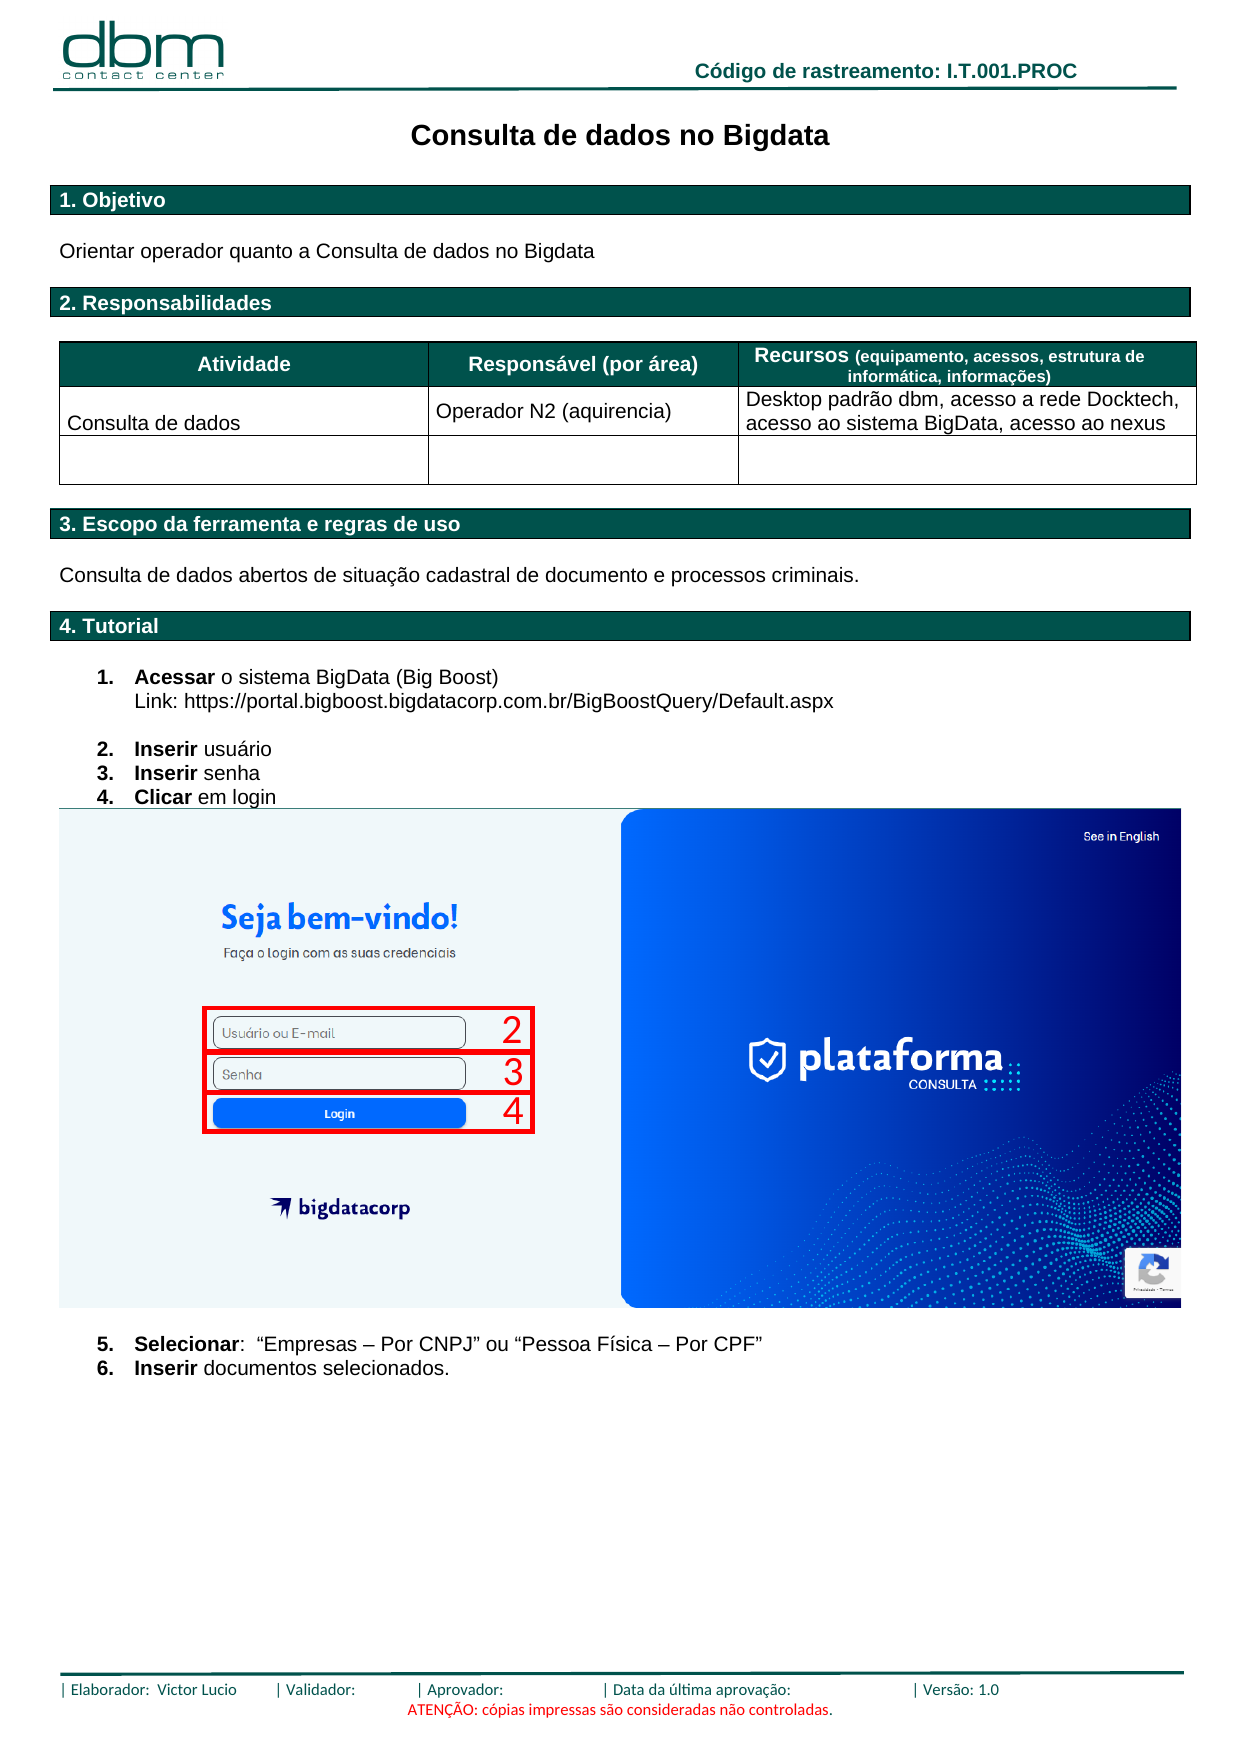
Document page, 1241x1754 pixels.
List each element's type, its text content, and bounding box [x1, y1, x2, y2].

table_cell [60, 436, 428, 483]
table_cell [739, 436, 1196, 483]
list Acessar o sistema BigData (Big Boost) [97, 665, 1181, 689]
table_cell Operador N2 (aquirencia) [429, 387, 738, 434]
table_header Recursos (equipamento, acessos, estrutura de informática, informações) [739, 343, 1196, 386]
list Inserir senha [97, 761, 1181, 784]
list Selecionar: “Empresas – Por CNPJ” ou “Pessoa Física – Por CPF” [97, 1332, 1181, 1356]
table_cell [429, 436, 738, 483]
table_cell Desktop padrão dbm, acesso a rede Docktech, acesso ao sistema BigData, acesso ao nexus [739, 387, 1196, 434]
text Consulta de dados abertos de situação cadastral de documento e processos criminais. [59, 563, 1181, 587]
picture [59, 808, 1182, 1308]
text 4. Tutorial [51, 612, 1189, 640]
list Clicar em login [97, 784, 1181, 808]
picture [57, 16, 229, 86]
text 3. Escopo da ferramenta e regras de uso [51, 510, 1189, 538]
text 2. Responsabilidades [51, 288, 1189, 316]
text Orientar operador quanto a Consulta de dados no Bigdata [59, 239, 1181, 263]
list Link: https://portal.bigboost.bigdatacorp.com.br/BigBoostQuery/Default.aspx [134, 689, 1181, 713]
text Consulta de dados no Bigdata [59, 118, 1181, 152]
list Inserir documentos selecionados. [97, 1356, 1181, 1379]
text 1. Objetivo [51, 186, 1189, 214]
table_cell Consulta de dados [60, 387, 428, 434]
table_header Atividade [60, 343, 428, 386]
list Inserir usuário [97, 737, 1181, 761]
table_header Responsável (por área) [429, 343, 738, 386]
